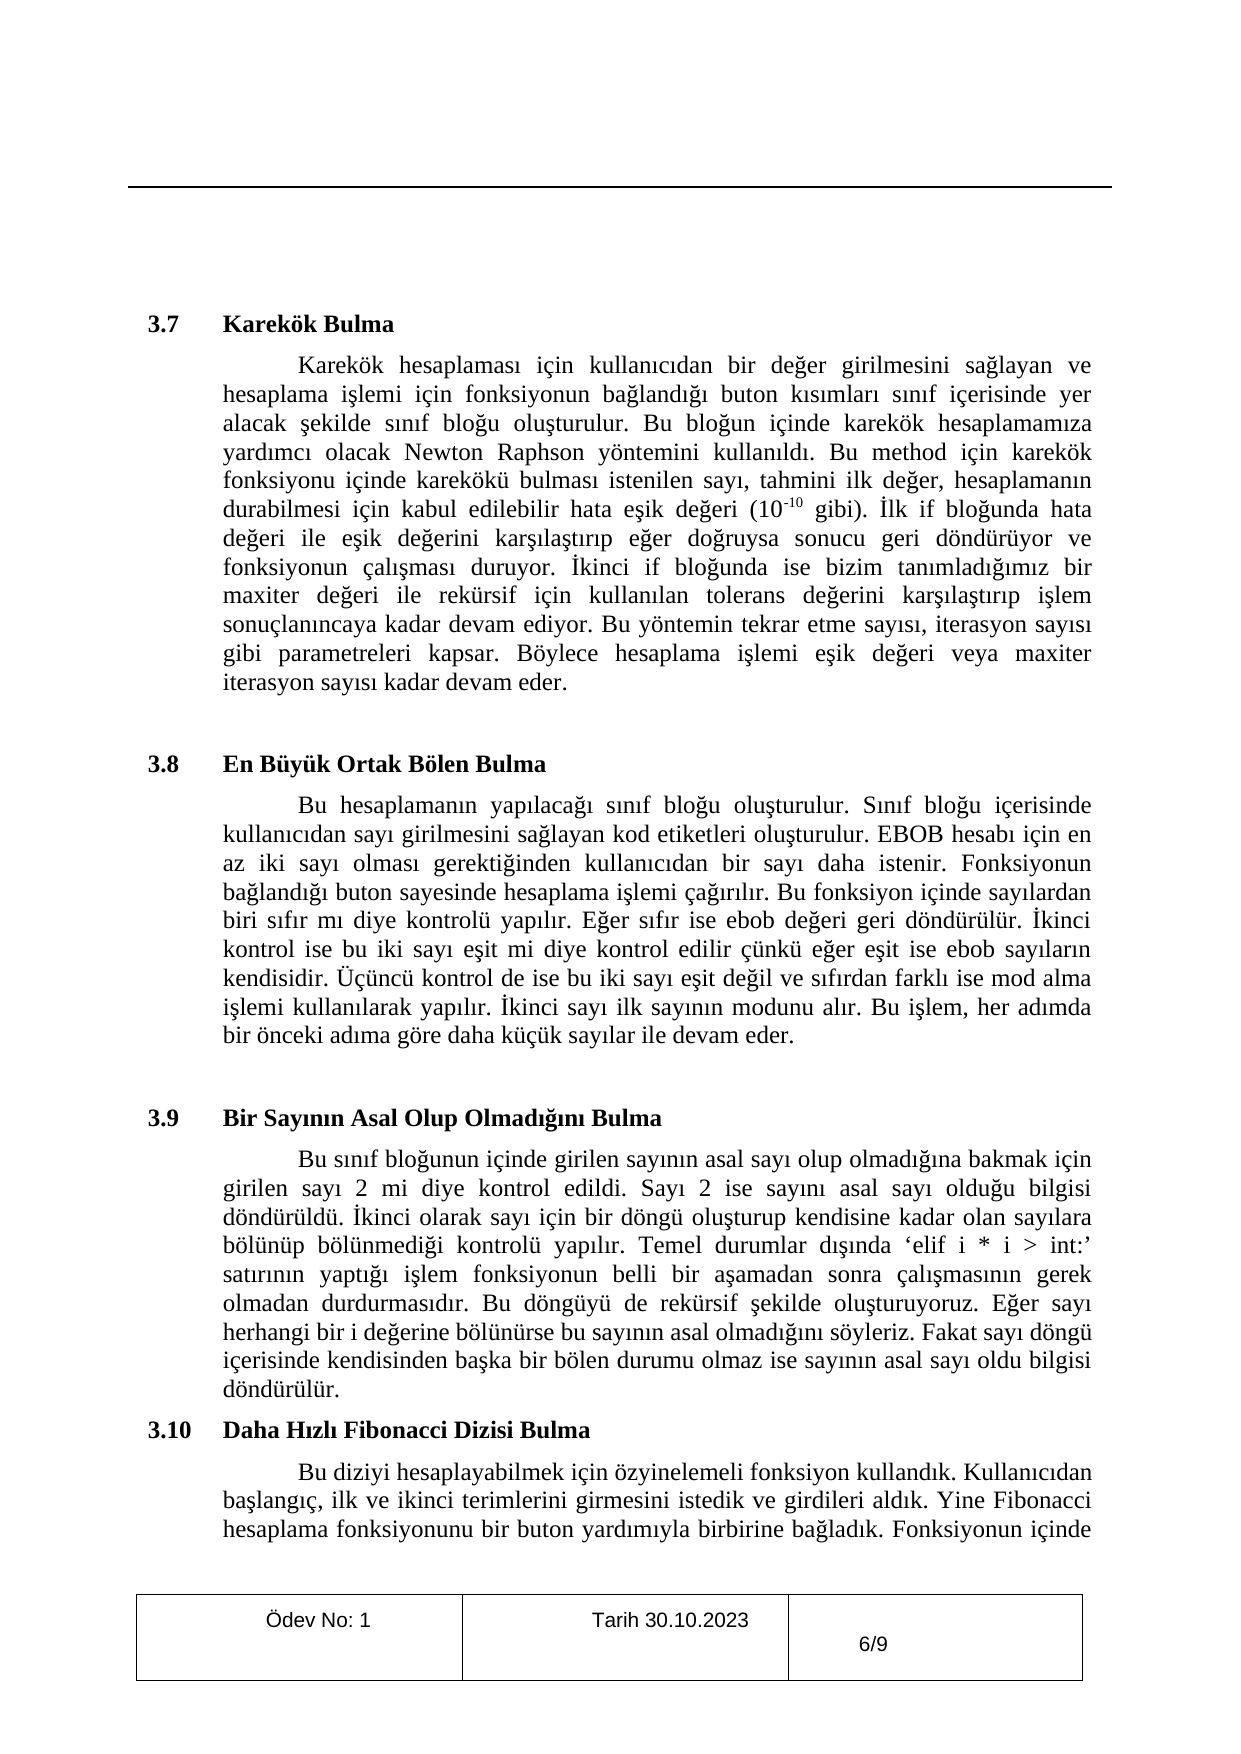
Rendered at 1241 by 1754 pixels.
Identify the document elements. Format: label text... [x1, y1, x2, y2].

subtitle En Büyük Ortak Bölen Bulma [148, 749, 1093, 778]
text Bu sınıf bloğunun içinde girilen sayının asal sayı olup olmadığına bakmak için girilen sayı 2 mi diye kontrol edildi. Sayı 2 ise sayını asal sayı olduğu bilgisi döndürüldü. İkinci olarak sayı için bir döngü oluşturup kendisine kadar olan sayılara bölünüp bölünmediği kontrolü yapılır. Temel durumlar dışında ‘elif i * i > int:’ satırının yaptığı işlem fonksiyonun belli bir aşamadan sonra çalışmasının gerek olmadan durdurmasıdır. Bu döngüyü de rekürsif şekilde oluşturuyoruz. Eğer sayı herhangi bir i değerine bölünürse bu sayının asal olmadığını söyleriz. Fakat sayı döngü içerisinde kendisinden başka bir bölen durumu olmaz ise sayının asal sayı oldu bilgisi döndürülür. [223, 1144, 1093, 1403]
text Bu hesaplamanın yapılacağı sınıf bloğu oluşturulur. Sınıf bloğu içerisinde kullanıcıdan sayı girilmesini sağlayan kod etiketleri oluşturulur. EBOB hesabı için en az iki sayı olması gerektiğinden kullanıcıdan bir sayı daha istenir. Fonksiyonun bağlandığı buton sayesinde hesaplama işlemi çağırılır. Bu fonksiyon içinde sayılardan biri sıfır mı diye kontrolü yapılır. Eğer sıfır ise ebob değeri geri döndürülür. İkinci kontrol ise bu iki sayı eşit mi diye kontrol edilir çünkü eğer eşit ise ebob sayıların kendisidir. Üçüncü kontrol de ise bu iki sayı eşit değil ve sıfırdan farklı ise mod alma işlemi kullanılarak yapılır. İkinci sayı ilk sayının modunu alır. Bu işlem, her adımda bir önceki adıma göre daha küçük sayılar ile devam eder. [223, 790, 1093, 1049]
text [223, 1457, 1093, 1543]
subtitle Karekök Bulma [148, 309, 1093, 338]
subtitle Daha Hızlı Fibonacci Dizisi Bulma [148, 1415, 1093, 1444]
text Karekök hesaplaması için kullanıcıdan bir değer girilmesini sağlayan ve hesaplama işlemi için fonksiyonun bağlandığı buton kısımları sınıf içerisinde yer alacak şekilde sınıf bloğu oluşturulur. Bu bloğun içinde karekök hesaplamamıza yardımcı olacak Newton Raphson yöntemini kullanıldı. Bu method için karekök fonksiyonu içinde karekökü bulması istenilen sayı, tahmini ilk değer, hesaplamanın durabilmesi için kabul edilebilir hata eşik değeri (10-10 gibi). İlk if bloğunda hata değeri ile eşik değerini karşılaştırıp eğer doğruysa sonucu geri döndürüyor ve fonksiyonun çalışması duruyor. İkinci if bloğunda ise bizim tanımladığımız bir maxiter değeri ile rekürsif için kullanılan tolerans değerini karşılaştırıp işlem sonuçlanıncaya kadar devam ediyor. Bu yöntemin tekrar etme sayısı, iterasyon sayısı gibi parametreleri kapsar. Böylece hesaplama işlemi eşik değeri veya maxiter iterasyon sayısı kadar devam eder. [223, 350, 1093, 695]
subtitle Bir Sayının Asal Olup Olmadığını Bulma [148, 1103, 1093, 1132]
